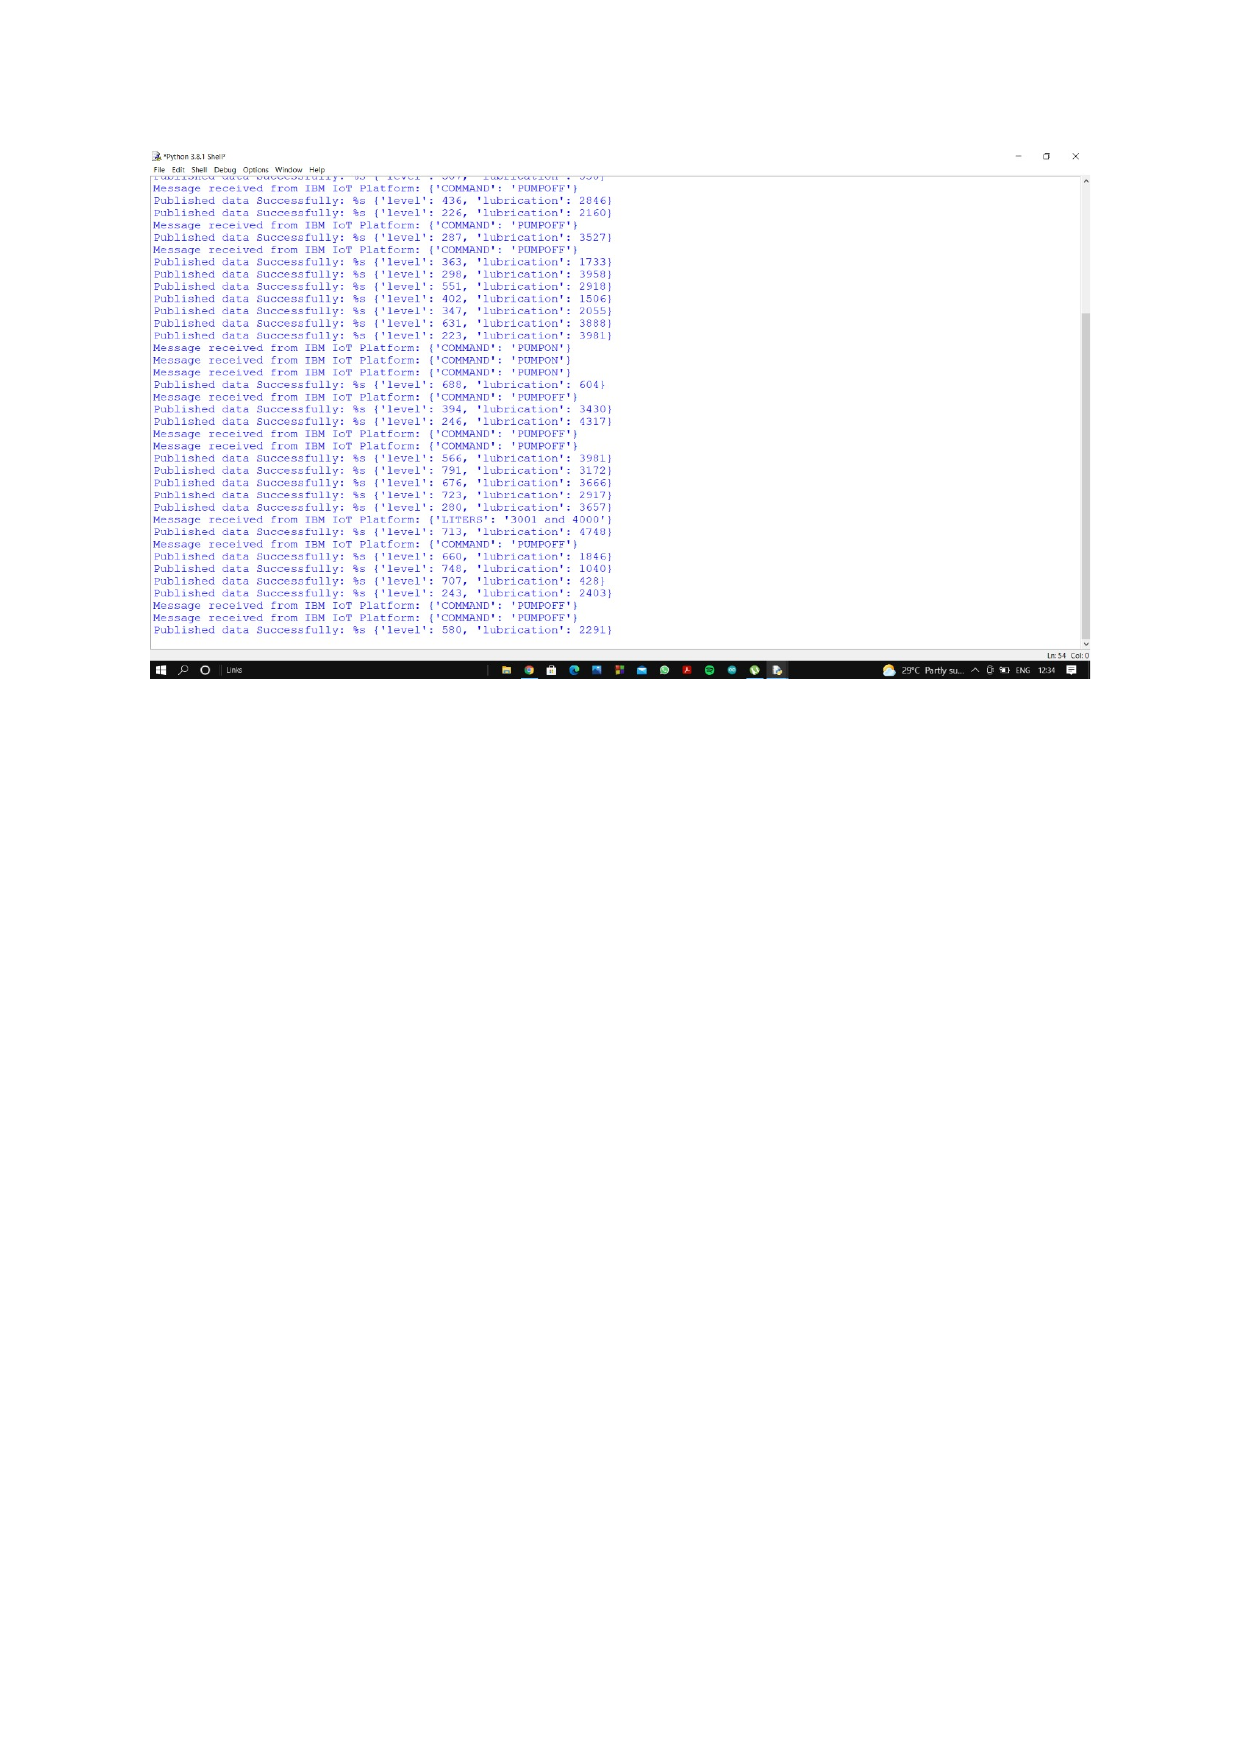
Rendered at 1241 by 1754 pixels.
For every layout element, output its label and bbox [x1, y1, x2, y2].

picture [150, 150, 1091, 679]
